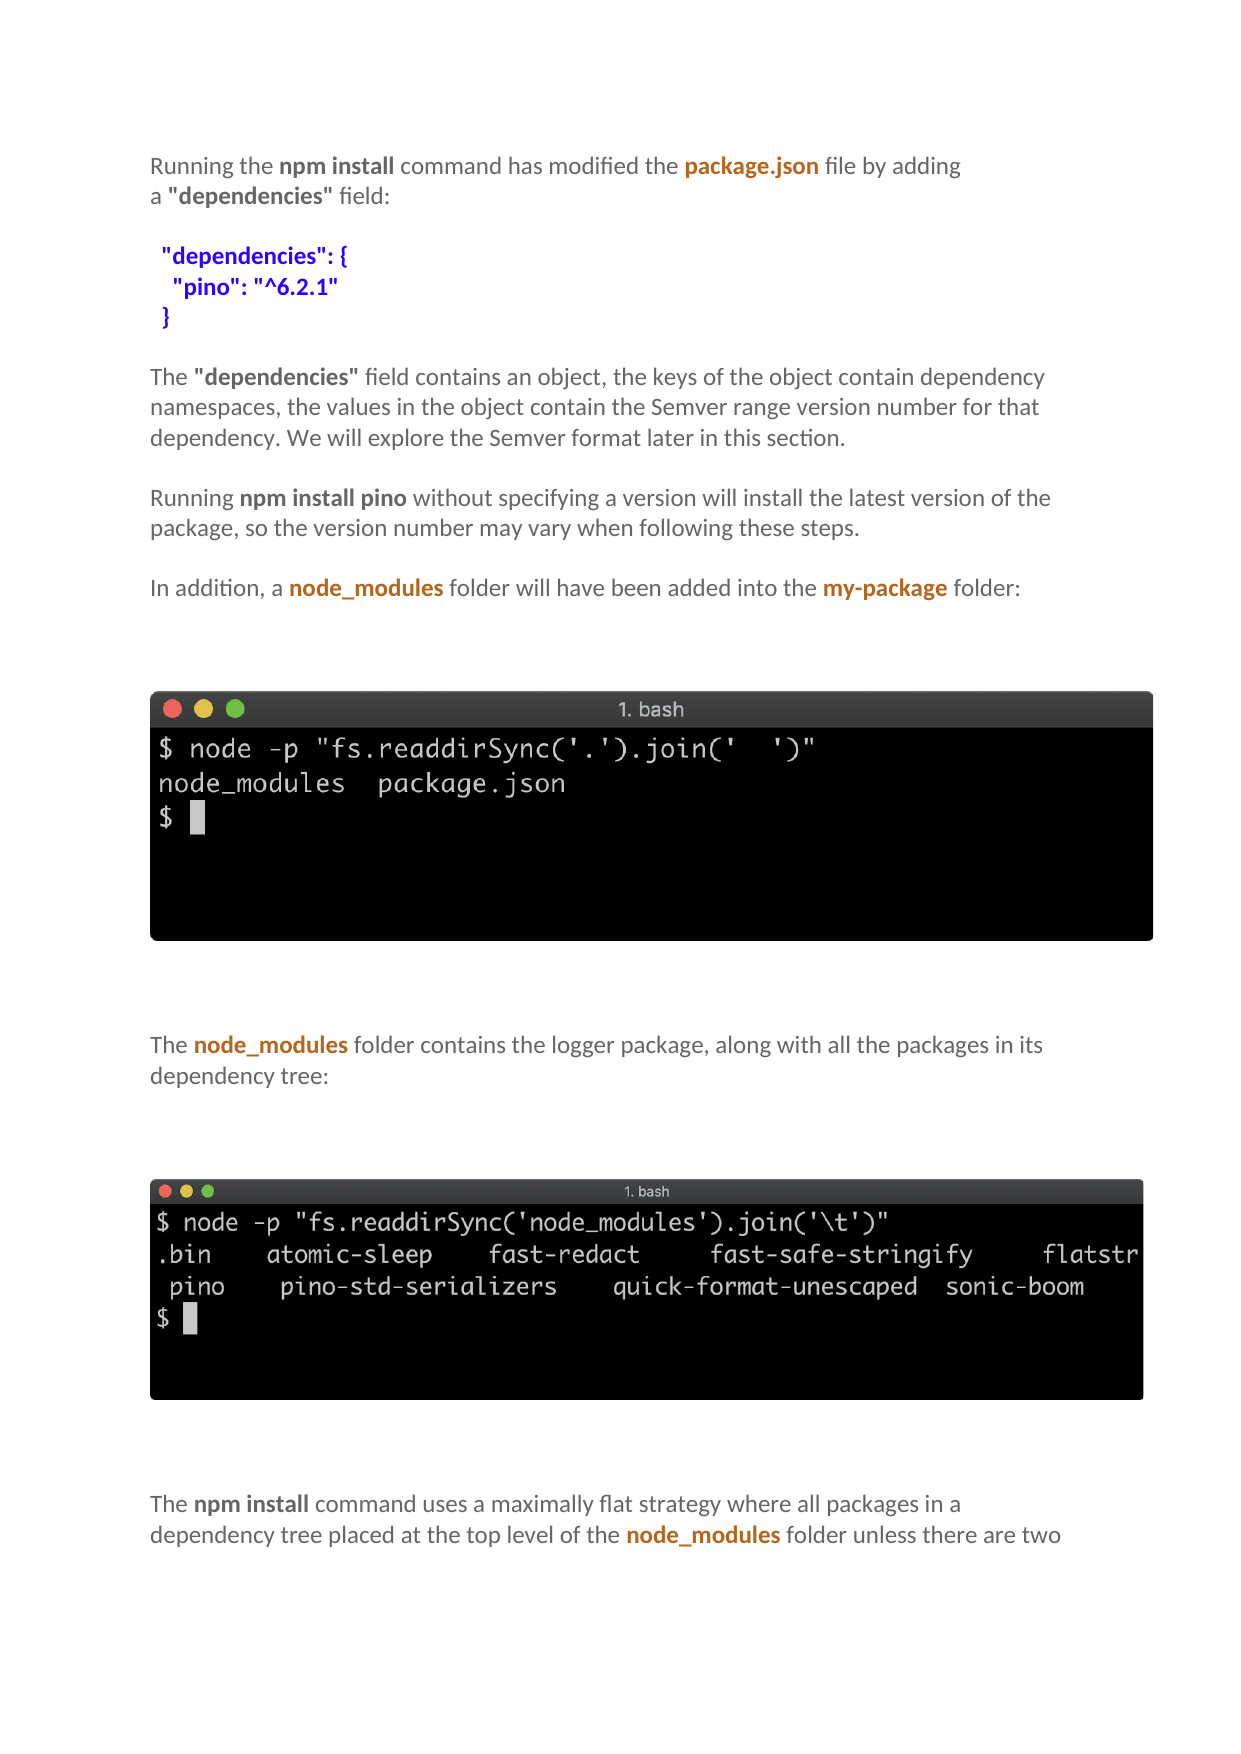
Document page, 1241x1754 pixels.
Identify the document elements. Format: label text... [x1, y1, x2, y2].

picture [150, 1179, 1144, 1400]
text Running the npm install command has modified the package.json file by adding a "dependencies" field: [150, 150, 1090, 211]
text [150, 1488, 1090, 1549]
text In addition, a node_modules folder will have been added into the my-package folder: [150, 572, 1090, 602]
text The node_modules folder contains the logger package, along with all the packages in its dependency tree: [150, 1029, 1090, 1090]
picture [150, 691, 1154, 941]
text The "dependencies" field contains an object, the keys of the object contain dependency namespaces, the values in the object contain the Semver range version number for that dependency. We will explore the Semver format later in this section. [150, 361, 1090, 452]
text Running npm install pino without specifying a version will install the latest version of the package, so the version number may vary when following these steps. [150, 482, 1090, 543]
text "dependencies": { "pino": "^6.2.1" } [150, 240, 1090, 332]
